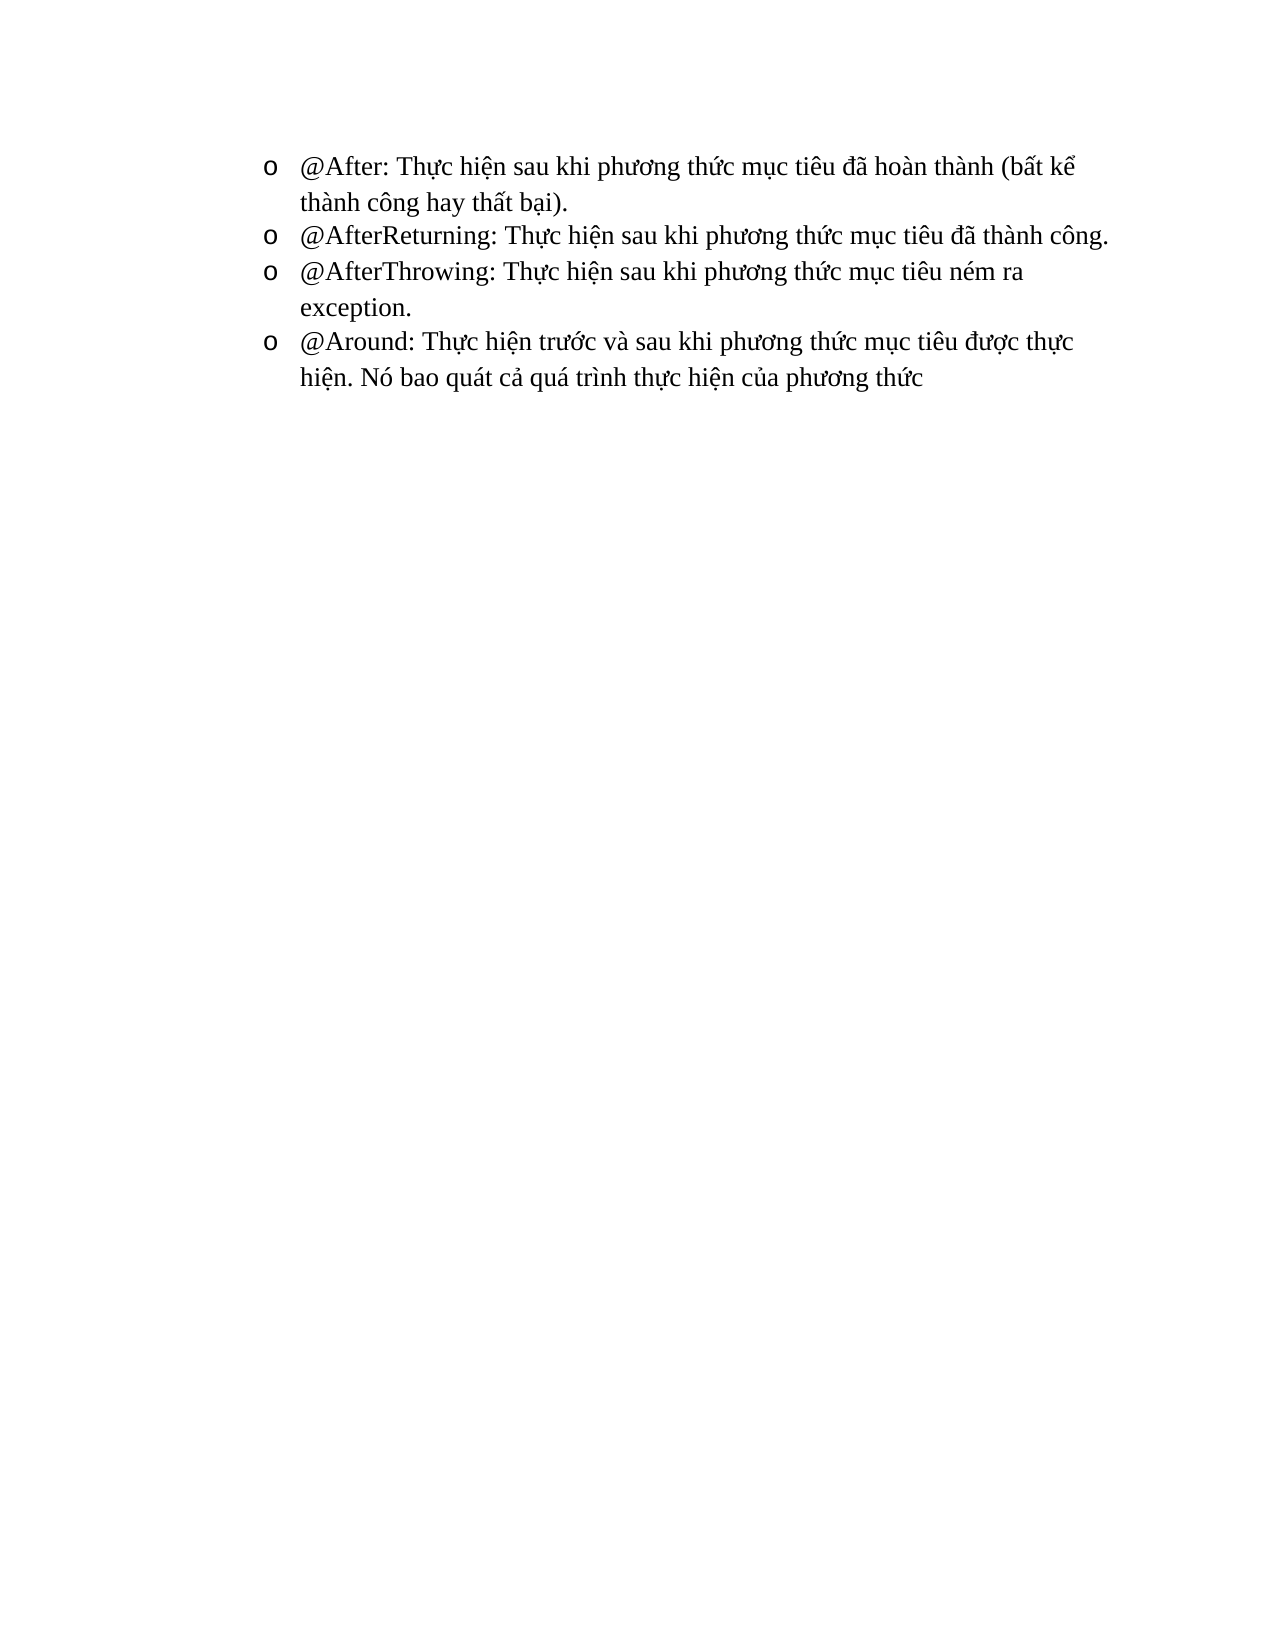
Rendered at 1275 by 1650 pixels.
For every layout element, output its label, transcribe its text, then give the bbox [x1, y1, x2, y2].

list @AfterThrowing: Thực hiện sau khi phương thức mục tiêu ném ra exception. [262, 255, 1125, 322]
list @Around: Thực hiện trước và sau khi phương thức mục tiêu được thực hiện. Nó bao quát cả quá trình thực hiện của phương thức [262, 325, 1125, 392]
list @After: Thực hiện sau khi phương thức mục tiêu đã hoàn thành (bất kể thành công hay thất bại). [262, 150, 1125, 217]
list @AfterReturning: Thực hiện sau khi phương thức mục tiêu đã thành công. [262, 219, 1125, 253]
